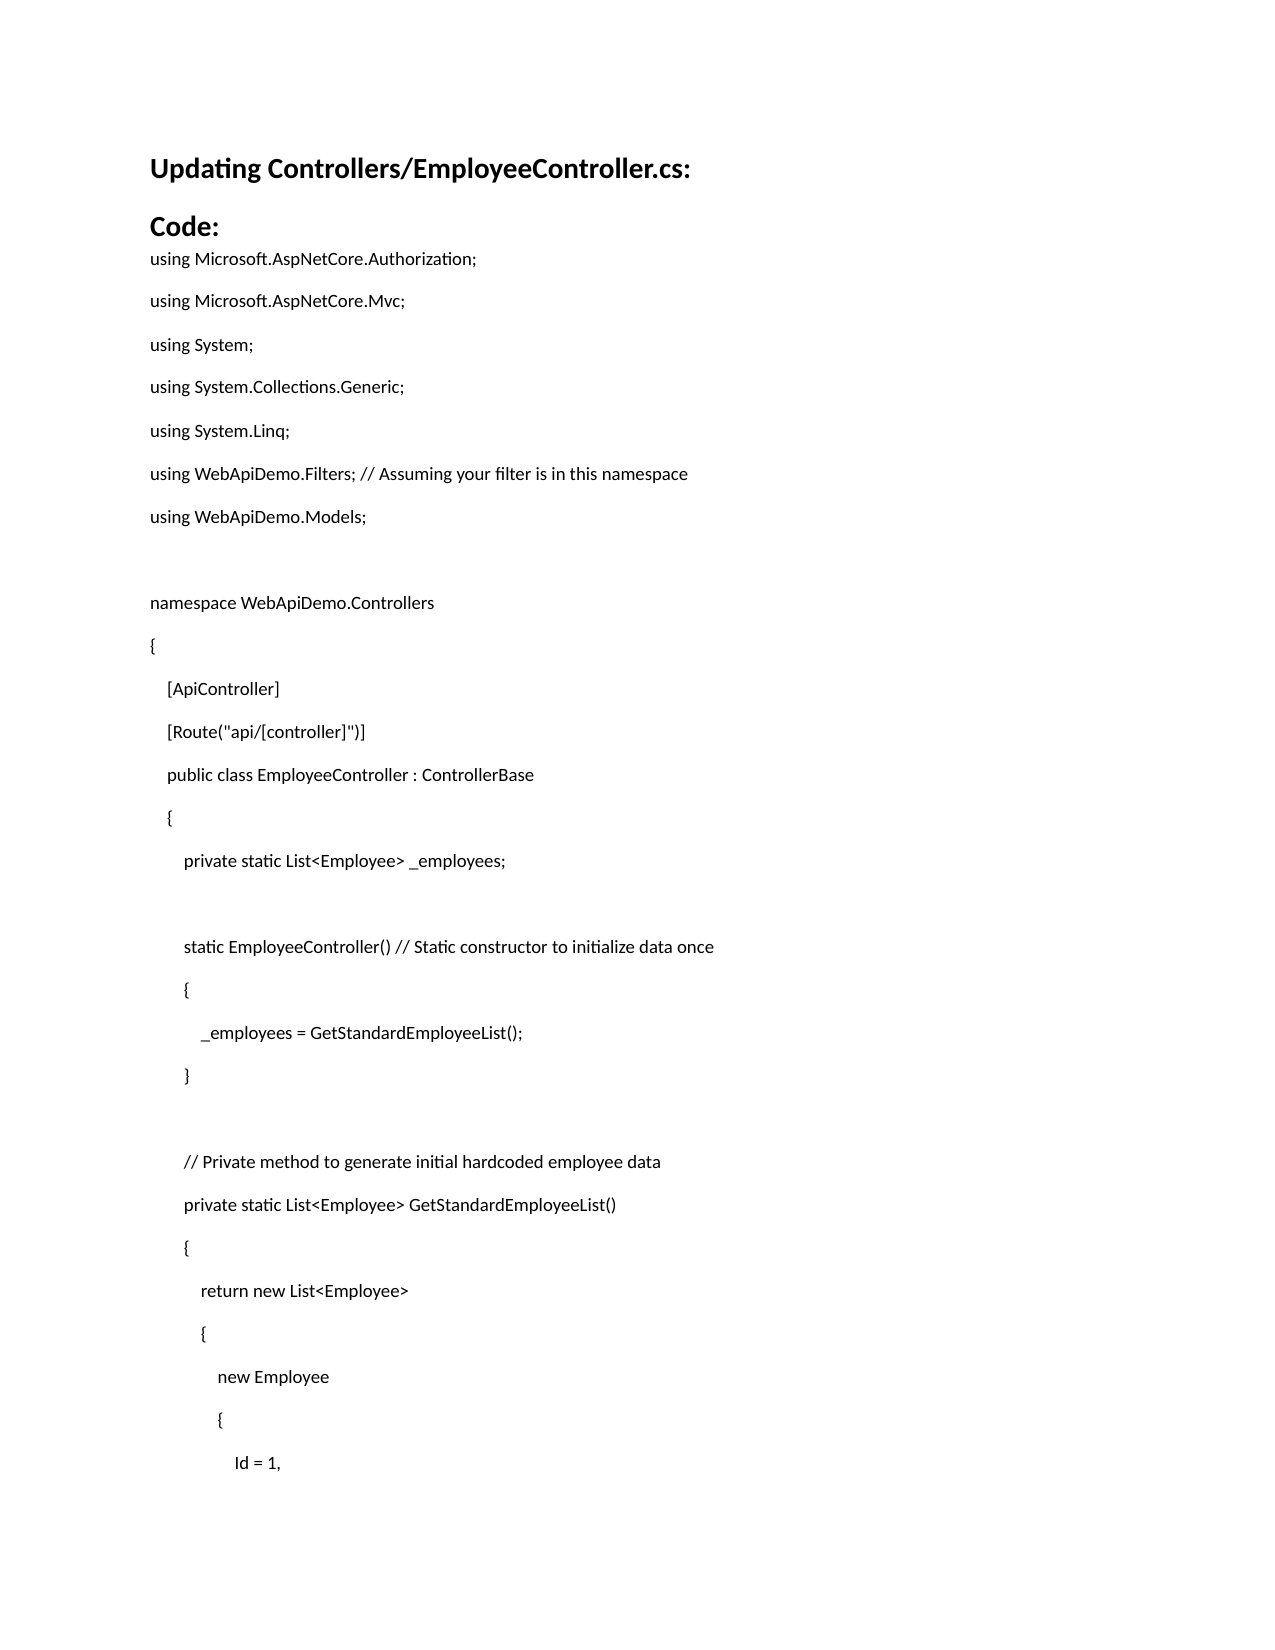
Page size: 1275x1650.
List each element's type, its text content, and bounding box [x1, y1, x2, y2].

text static EmployeeController() // Static constructor to initialize data once [150, 935, 1125, 958]
text { [150, 806, 1125, 829]
text // Private method to generate initial hardcoded employee data [150, 1150, 1125, 1173]
text public class EmployeeController : ControllerBase [150, 763, 1125, 786]
text private static List<Employee> _employees; [150, 849, 1125, 872]
text new Employee [150, 1365, 1125, 1388]
text Updating Controllers/EmployeeController.cs: [150, 150, 1125, 186]
text using WebApiDemo.Filters; // Assuming your filter is in this namespace [150, 462, 1125, 485]
text using Microsoft.AspNetCore.Mvc; [150, 290, 1125, 313]
text } [150, 1064, 1125, 1087]
text [ApiController] [150, 677, 1125, 700]
text Id = 1, [150, 1451, 1125, 1474]
text using WebApiDemo.Models; [150, 505, 1125, 528]
text using System; [150, 333, 1125, 356]
text using System.Linq; [150, 419, 1125, 442]
text namespace WebApiDemo.Controllers [150, 591, 1125, 614]
text { [150, 634, 1125, 657]
text return new List<Employee> [150, 1279, 1125, 1302]
text [Route("api/[controller]")] [150, 720, 1125, 743]
text { [150, 1322, 1125, 1345]
text _employees = GetStandardEmployeeList(); [150, 1021, 1125, 1044]
text Code: using Microsoft.AspNetCore.Authorization; [150, 208, 1125, 269]
text { [150, 1236, 1125, 1259]
text private static List<Employee> GetStandardEmployeeList() [150, 1193, 1125, 1216]
text { [150, 978, 1125, 1001]
text { [150, 1408, 1125, 1431]
text using System.Collections.Generic; [150, 376, 1125, 399]
